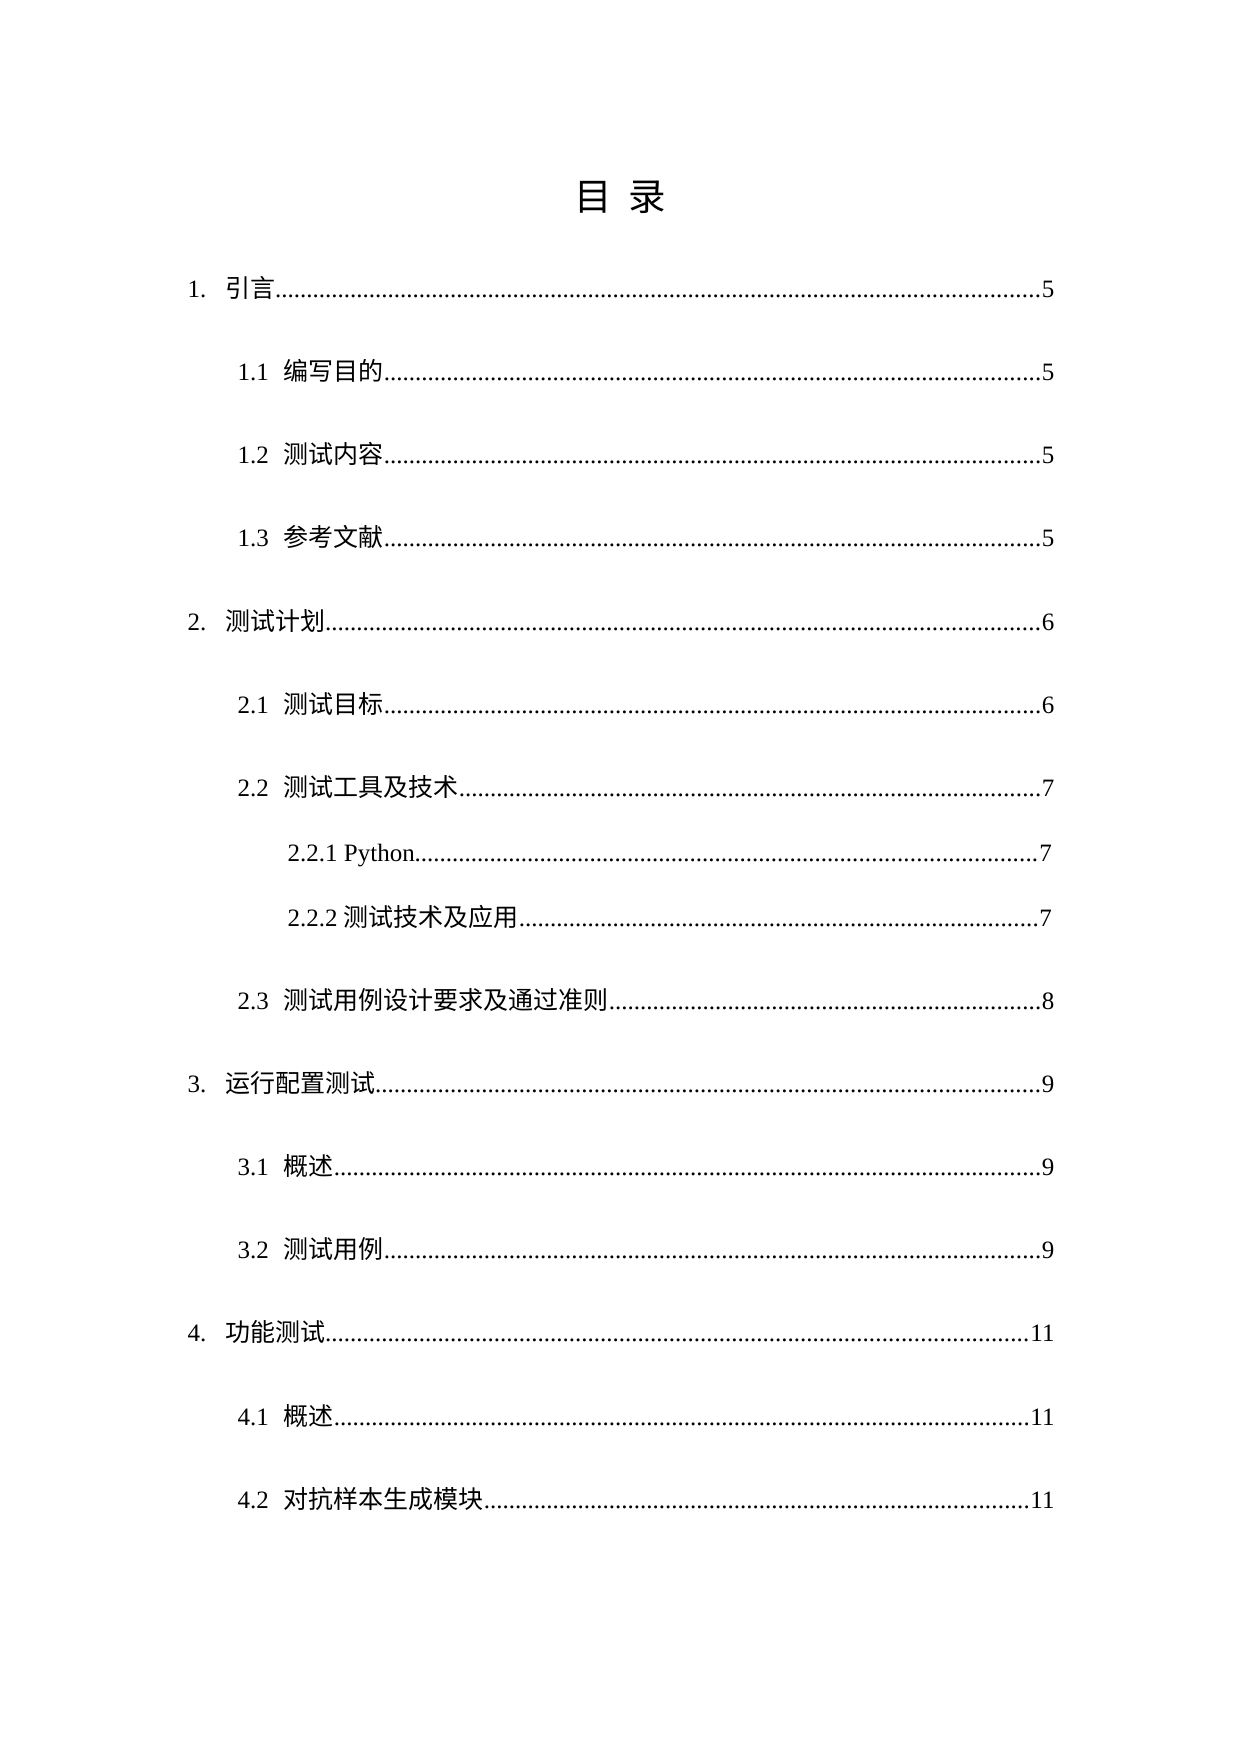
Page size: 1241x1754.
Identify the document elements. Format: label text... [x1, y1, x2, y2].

text 2.2.1 Python 7 [287, 836, 1053, 868]
text 1.1 编写目的 5 [237, 337, 1053, 402]
text 2.2 测试工具及技术 7 [237, 753, 1053, 818]
text 2.3 测试用例设计要求及通过准则 8 [237, 966, 1053, 1031]
text 2.2.2 测试技术及应用 7 [287, 883, 1053, 948]
text 3.2 测试用例 9 [237, 1215, 1053, 1280]
text 3.1 概述 9 [237, 1132, 1053, 1197]
text 1.2 测试内容 5 [237, 420, 1053, 485]
text 4.1 概述 11 [237, 1382, 1053, 1447]
text 目 录 [187, 162, 1053, 227]
text 2. 测试计划 6 [187, 587, 1053, 652]
text 1.3 参考文献 5 [237, 503, 1053, 568]
text 1. 引言 5 [187, 254, 1053, 319]
text 2.1 测试目标 6 [237, 670, 1053, 735]
text 3. 运行配置测试 9 [187, 1049, 1053, 1114]
text 4. 功能测试 11 [187, 1298, 1053, 1363]
text 4.2 对抗样本生成模块 11 [237, 1465, 1053, 1530]
